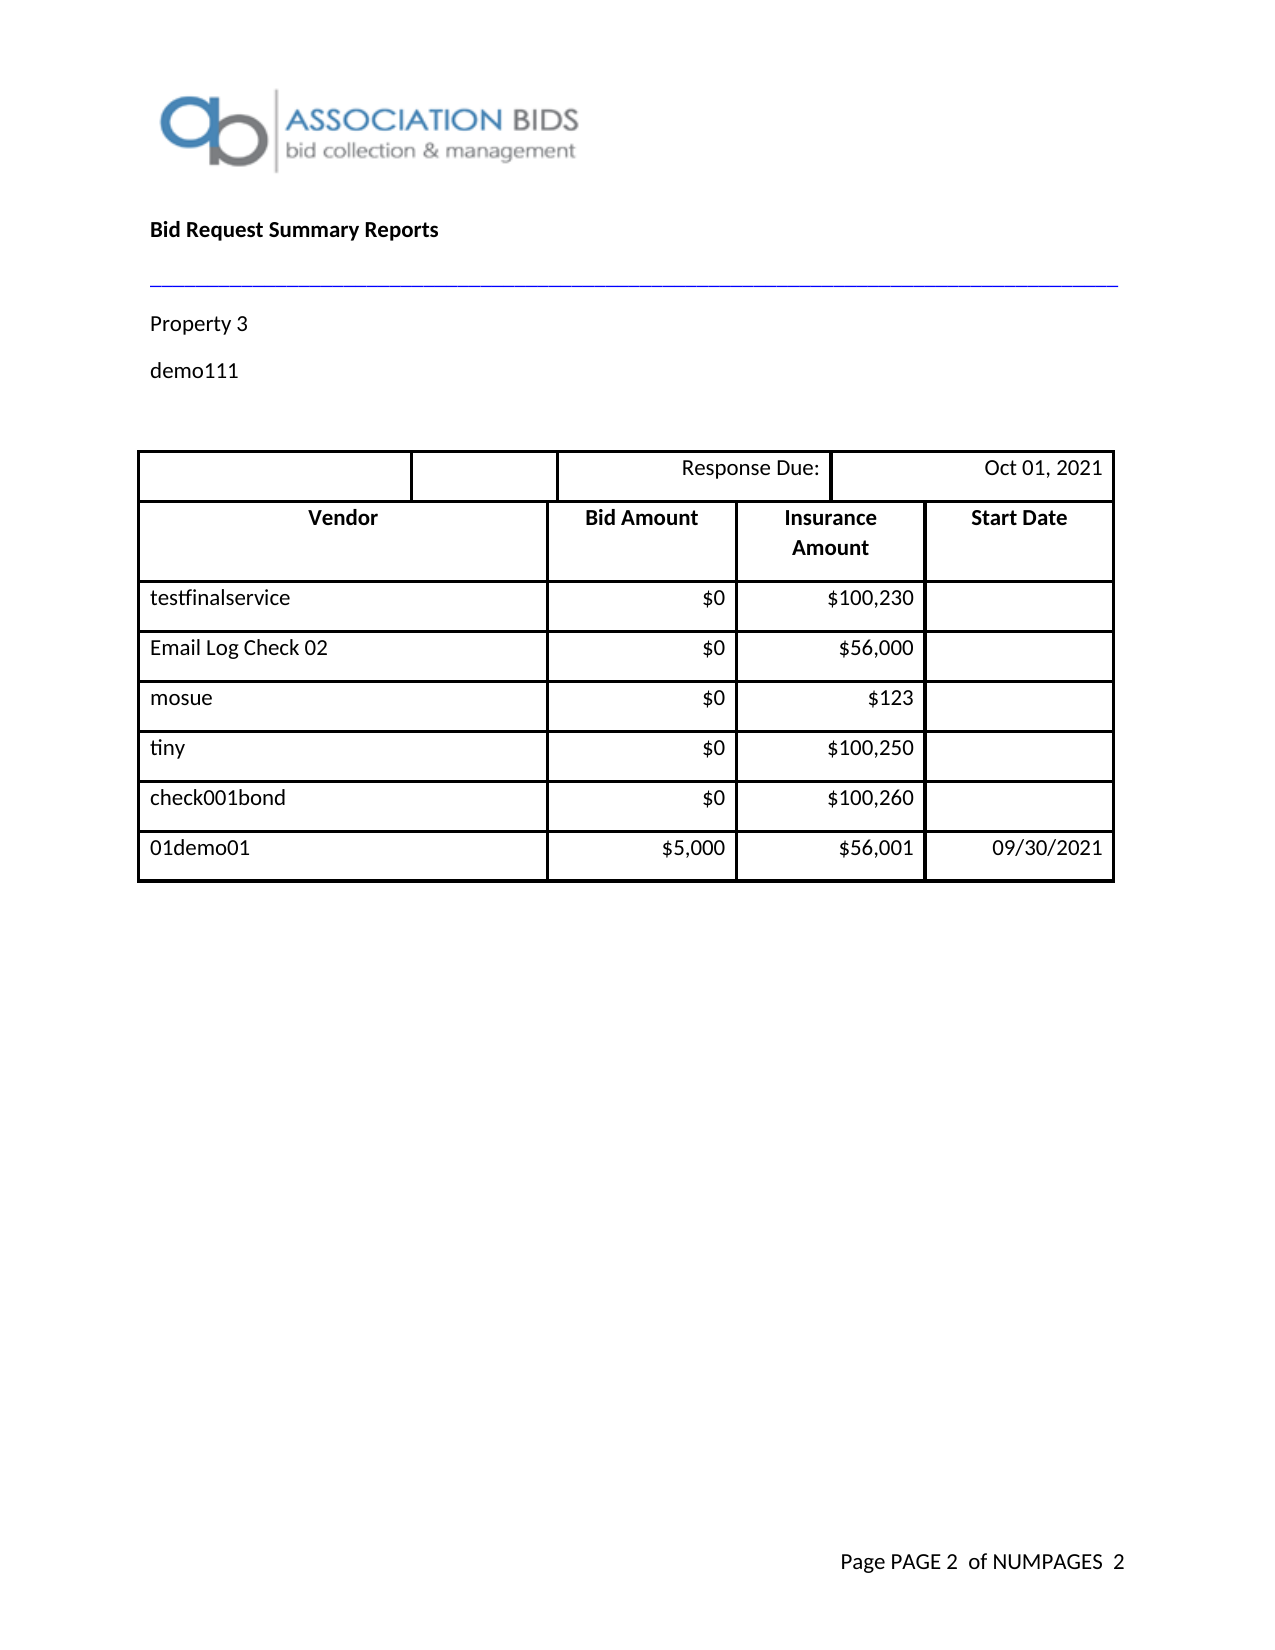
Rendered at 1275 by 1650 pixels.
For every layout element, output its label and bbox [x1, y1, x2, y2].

picture [150, 75, 589, 188]
